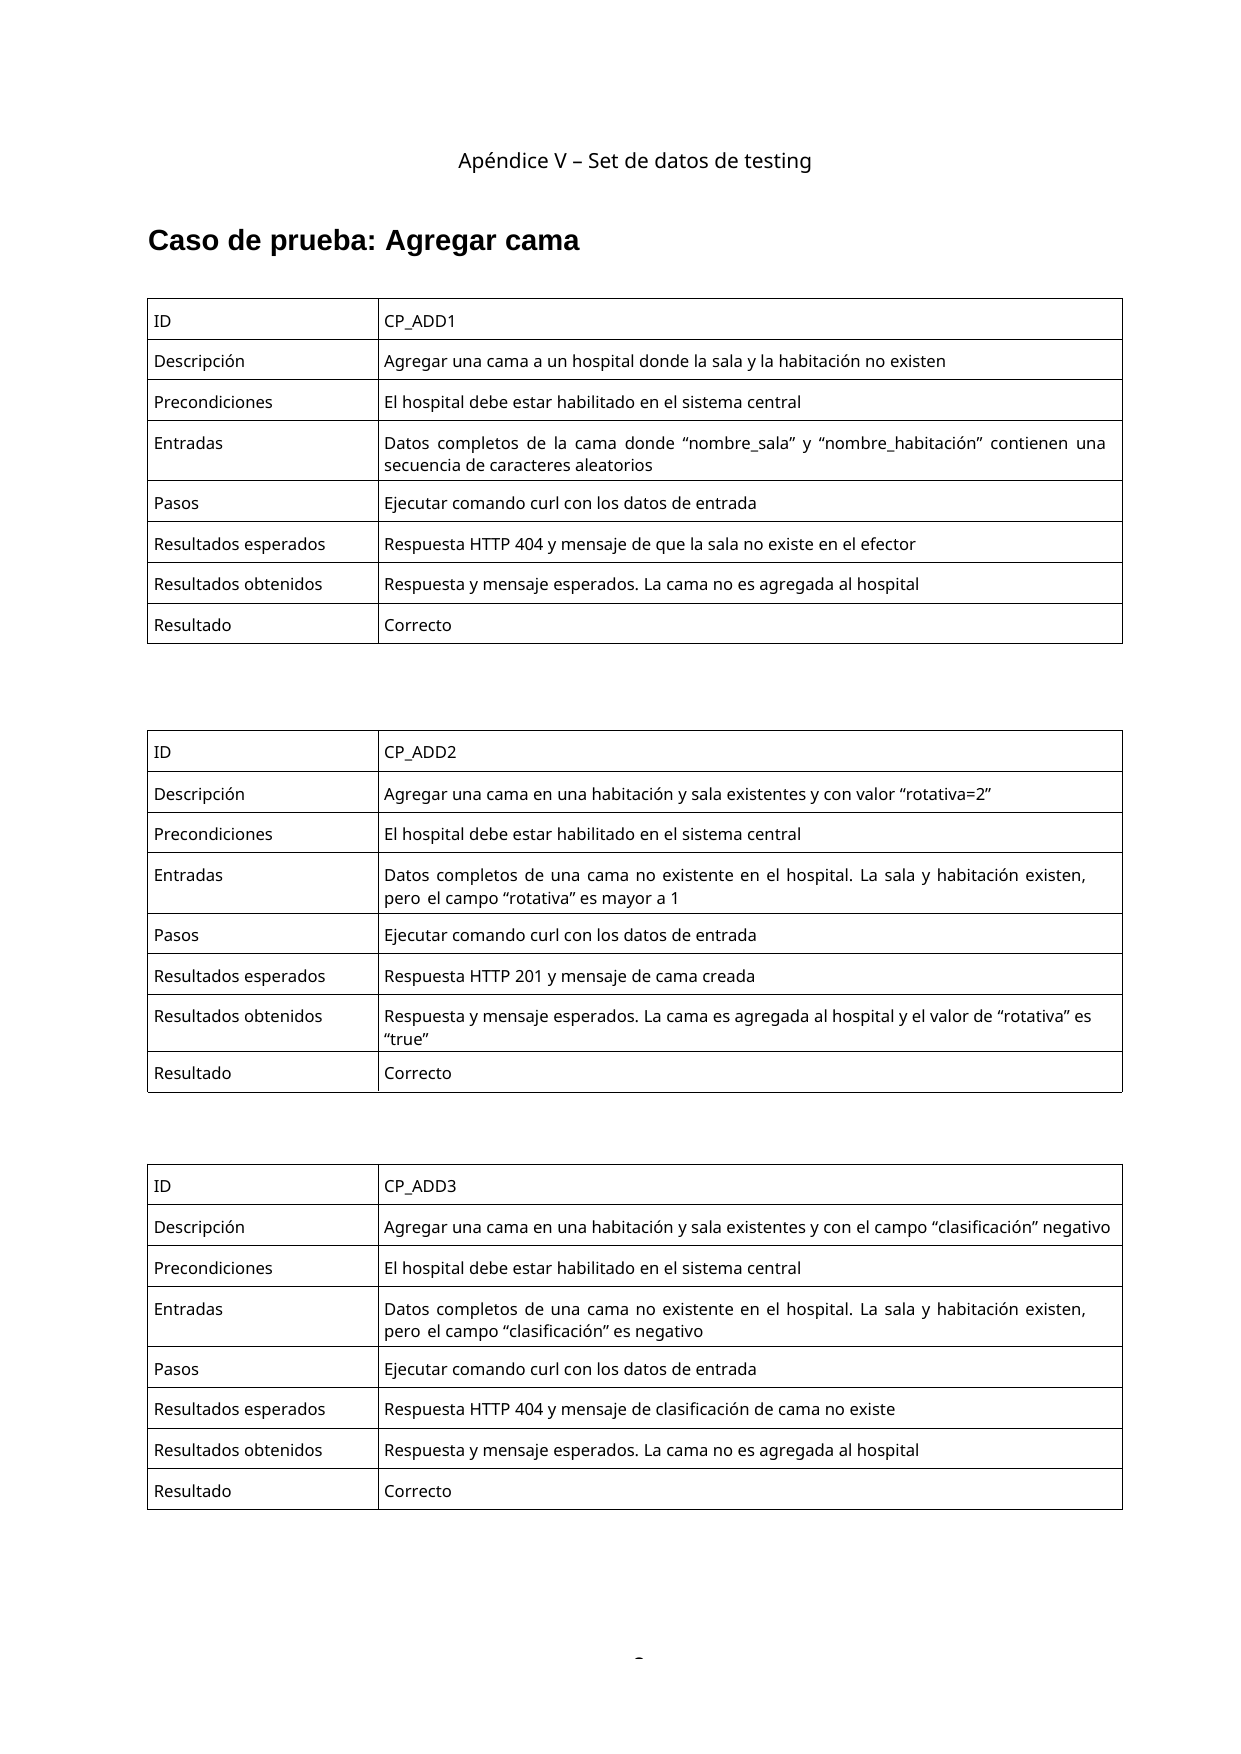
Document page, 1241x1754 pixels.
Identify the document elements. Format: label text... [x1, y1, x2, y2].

table_cell Resultados esperados [148, 954, 378, 994]
text Apéndice V – Set de datos de testing [168, 146, 1102, 174]
table_cell Precondiciones [148, 380, 378, 420]
table_cell Precondiciones [148, 1246, 378, 1286]
table_cell Descripción [148, 1205, 378, 1245]
table_header ID [148, 731, 378, 771]
table_cell Correcto [379, 1052, 1122, 1091]
table_cell Agregar una cama en una habitación y sala existentes y con valor “rotativa=2” [379, 772, 1122, 812]
table_cell Pasos [148, 481, 378, 521]
table_cell Entradas [148, 421, 378, 480]
table_cell Ejecutar comando curl con los datos de entrada [379, 481, 1122, 521]
table_header CP_ADD3 [379, 1165, 1122, 1204]
table_cell Resultados obtenidos [148, 995, 378, 1051]
table_cell Resultados obtenidos [148, 1429, 378, 1468]
table_cell Respuesta y mensaje esperados. La cama no es agregada al hospital [379, 1429, 1122, 1468]
table_cell Descripción [148, 340, 378, 379]
table_cell Ejecutar comando curl con los datos de entrada [379, 914, 1122, 953]
table_cell Resultados esperados [148, 1388, 378, 1427]
table_cell Respuesta y mensaje esperados. La cama es agregada al hospital y el valor de “rotativa” es “true” [379, 995, 1122, 1051]
table_cell Respuesta HTTP 201 y mensaje de cama creada [379, 954, 1122, 994]
table_header ID [148, 299, 378, 339]
table_cell El hospital debe estar habilitado en el sistema central [379, 1246, 1122, 1286]
table_cell Entradas [148, 853, 378, 912]
table_cell Descripción [148, 772, 378, 812]
table_cell Resultados obtenidos [148, 563, 378, 602]
table_cell El hospital debe estar habilitado en el sistema central [379, 813, 1122, 852]
table_header CP_ADD2 [379, 731, 1122, 771]
table_cell Respuesta y mensaje esperados. La cama no es agregada al hospital [379, 563, 1122, 602]
table_cell Respuesta HTTP 404 y mensaje de clasificación de cama no existe [379, 1388, 1122, 1427]
table_cell Pasos [148, 1347, 378, 1387]
subtitle Caso de prueba: Agregar cama [148, 223, 1167, 257]
table_cell Agregar una cama en una habitación y sala existentes y con el campo “clasificación” negativo [379, 1205, 1122, 1245]
table_cell Resultado [148, 1052, 378, 1091]
table_cell Precondiciones [148, 813, 378, 852]
table_cell Entradas [148, 1287, 378, 1346]
table_cell Respuesta HTTP 404 y mensaje de que la sala no existe en el efector [379, 522, 1122, 562]
table_cell Correcto [379, 1469, 1122, 1509]
table_cell Resultado [148, 604, 378, 643]
table_cell Correcto [379, 604, 1122, 643]
table_cell Pasos [148, 914, 378, 953]
table_header ID [148, 1165, 378, 1204]
table_cell Ejecutar comando curl con los datos de entrada [379, 1347, 1122, 1387]
table_cell Datos completos de una cama no existente en el hospital. La sala y habitación existen, pero el campo “clasificación” es negativo [379, 1287, 1122, 1346]
table_cell El hospital debe estar habilitado en el sistema central [379, 380, 1122, 420]
table_cell Resultados esperados [148, 522, 378, 562]
table_cell Resultado [148, 1469, 378, 1509]
table_cell Datos completos de la cama donde “nombre_sala” y “nombre_habitación” contienen una secuencia de caracteres aleatorios [379, 421, 1122, 480]
table_cell Agregar una cama a un hospital donde la sala y la habitación no existen [379, 340, 1122, 379]
table_cell Datos completos de una cama no existente en el hospital. La sala y habitación existen, pero el campo “rotativa” es mayor a 1 [379, 853, 1122, 912]
table_header CP_ADD1 [379, 299, 1122, 339]
